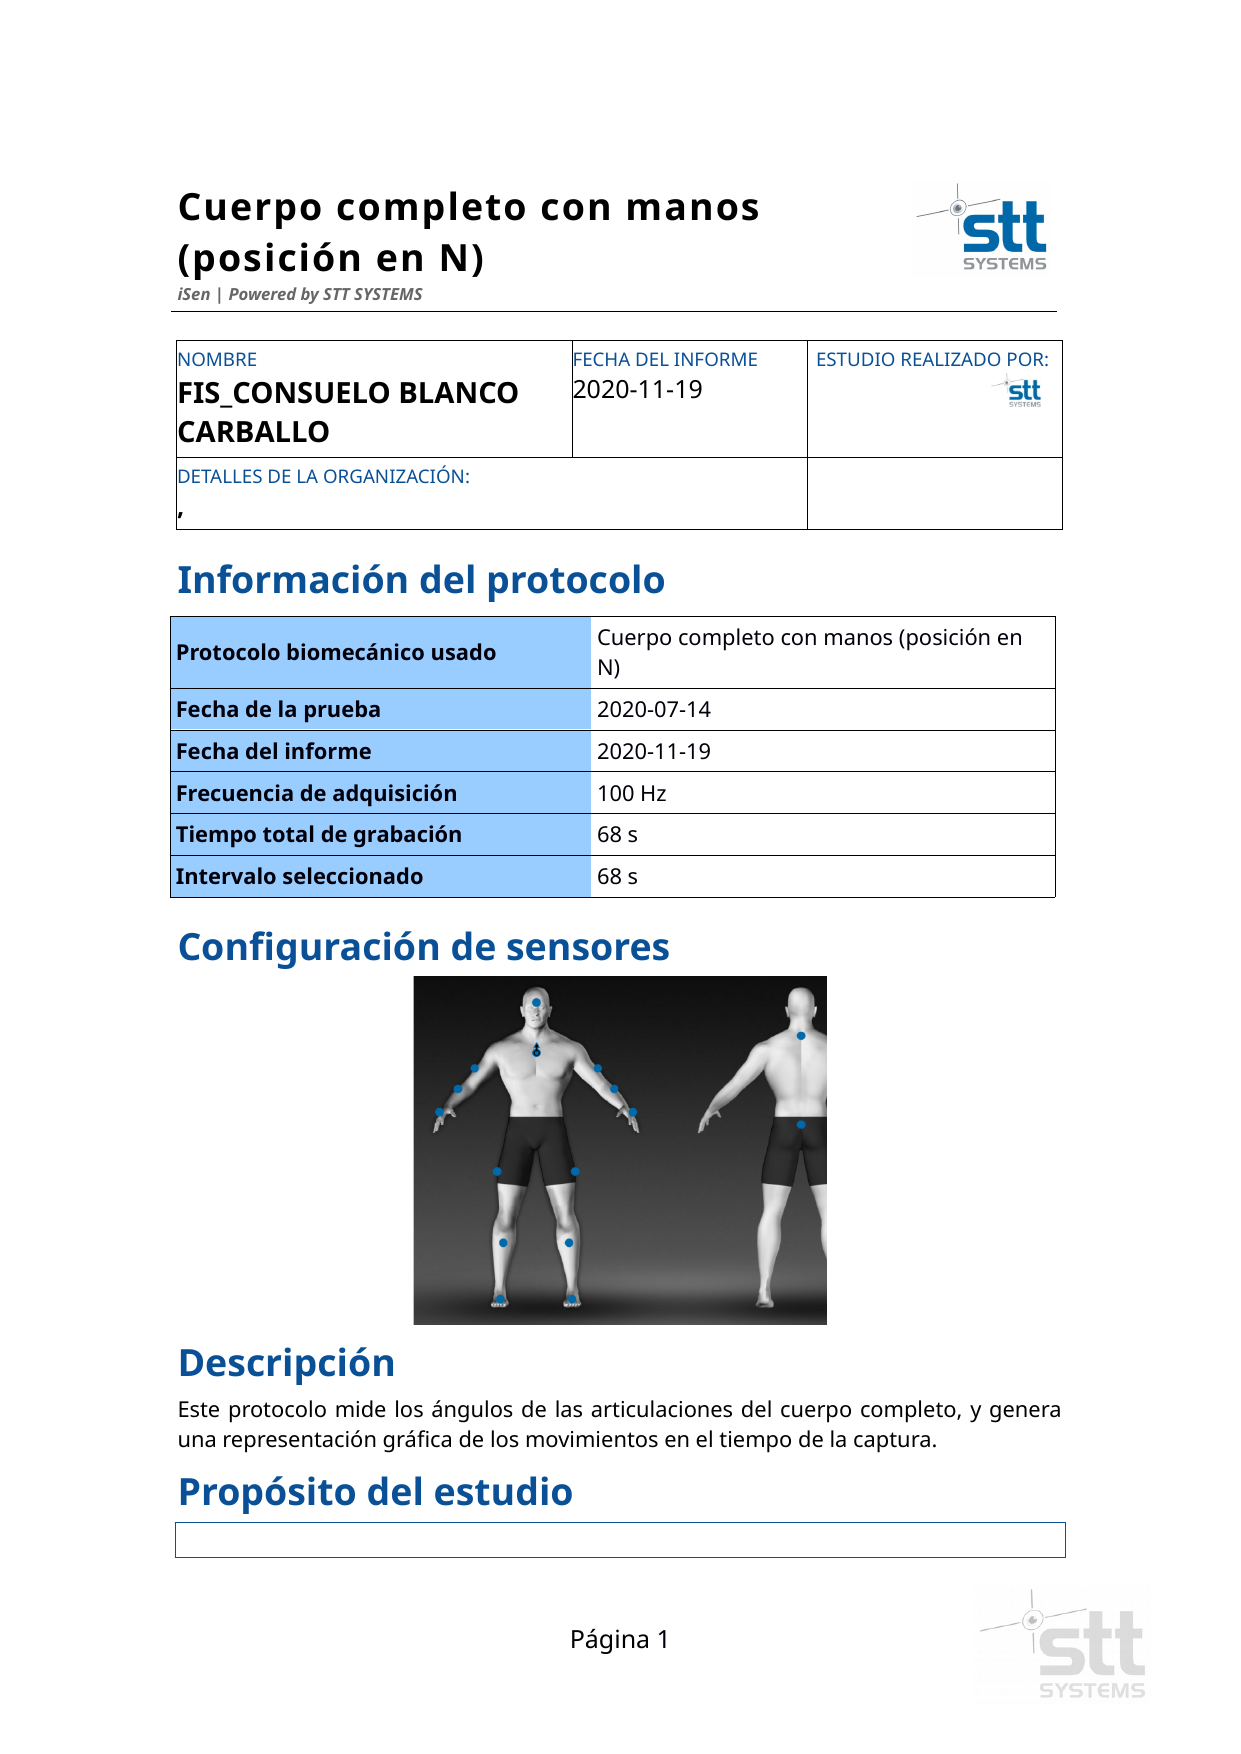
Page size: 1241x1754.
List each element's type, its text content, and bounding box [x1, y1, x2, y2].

table_cell Fecha del informe [171, 731, 591, 771]
table_header Cuerpo completo con manos (posición en N) [591, 617, 1055, 688]
picture [822, 372, 1043, 409]
table_cell DETALLES DE LA ORGANIZACIÓN: , [177, 458, 807, 529]
table_cell 68 s [591, 814, 1055, 855]
table_cell 2020-11-19 [591, 731, 1055, 771]
table_header FECHA DEL INFORME 2020-11-19 [573, 341, 807, 457]
table_header Protocolo biomecánico usado [171, 617, 591, 688]
picture [911, 180, 1052, 277]
table_header NOMBRE FIS_CONSUELO BLANCO CARBALLO [177, 341, 572, 457]
picture [972, 1583, 1152, 1705]
table_cell [808, 458, 1062, 529]
table_header ESTUDIO REALIZADO POR: [808, 341, 1062, 457]
table_cell 100 Hz [591, 772, 1055, 813]
table_cell 68 s [591, 856, 1055, 897]
table_cell Fecha de la prueba [171, 689, 591, 729]
table_cell Intervalo seleccionado [171, 856, 591, 897]
table_cell Tiempo total de grabación [171, 814, 591, 855]
table_cell 2020-07-14 [591, 689, 1055, 729]
picture [413, 976, 827, 1325]
subtitle Información del protocolo [177, 553, 1063, 604]
table_cell Frecuencia de adquisición [171, 772, 591, 813]
text Este protocolo mide los ángulos de las articulaciones del cuerpo completo, y genera una representación gráfica de los movimientos en el tiempo de la captura. [177, 1394, 1063, 1453]
subtitle Descripción [177, 1337, 1063, 1388]
subtitle Propósito del estudio [177, 1465, 1063, 1516]
subtitle Configuración de sensores [177, 920, 1063, 971]
